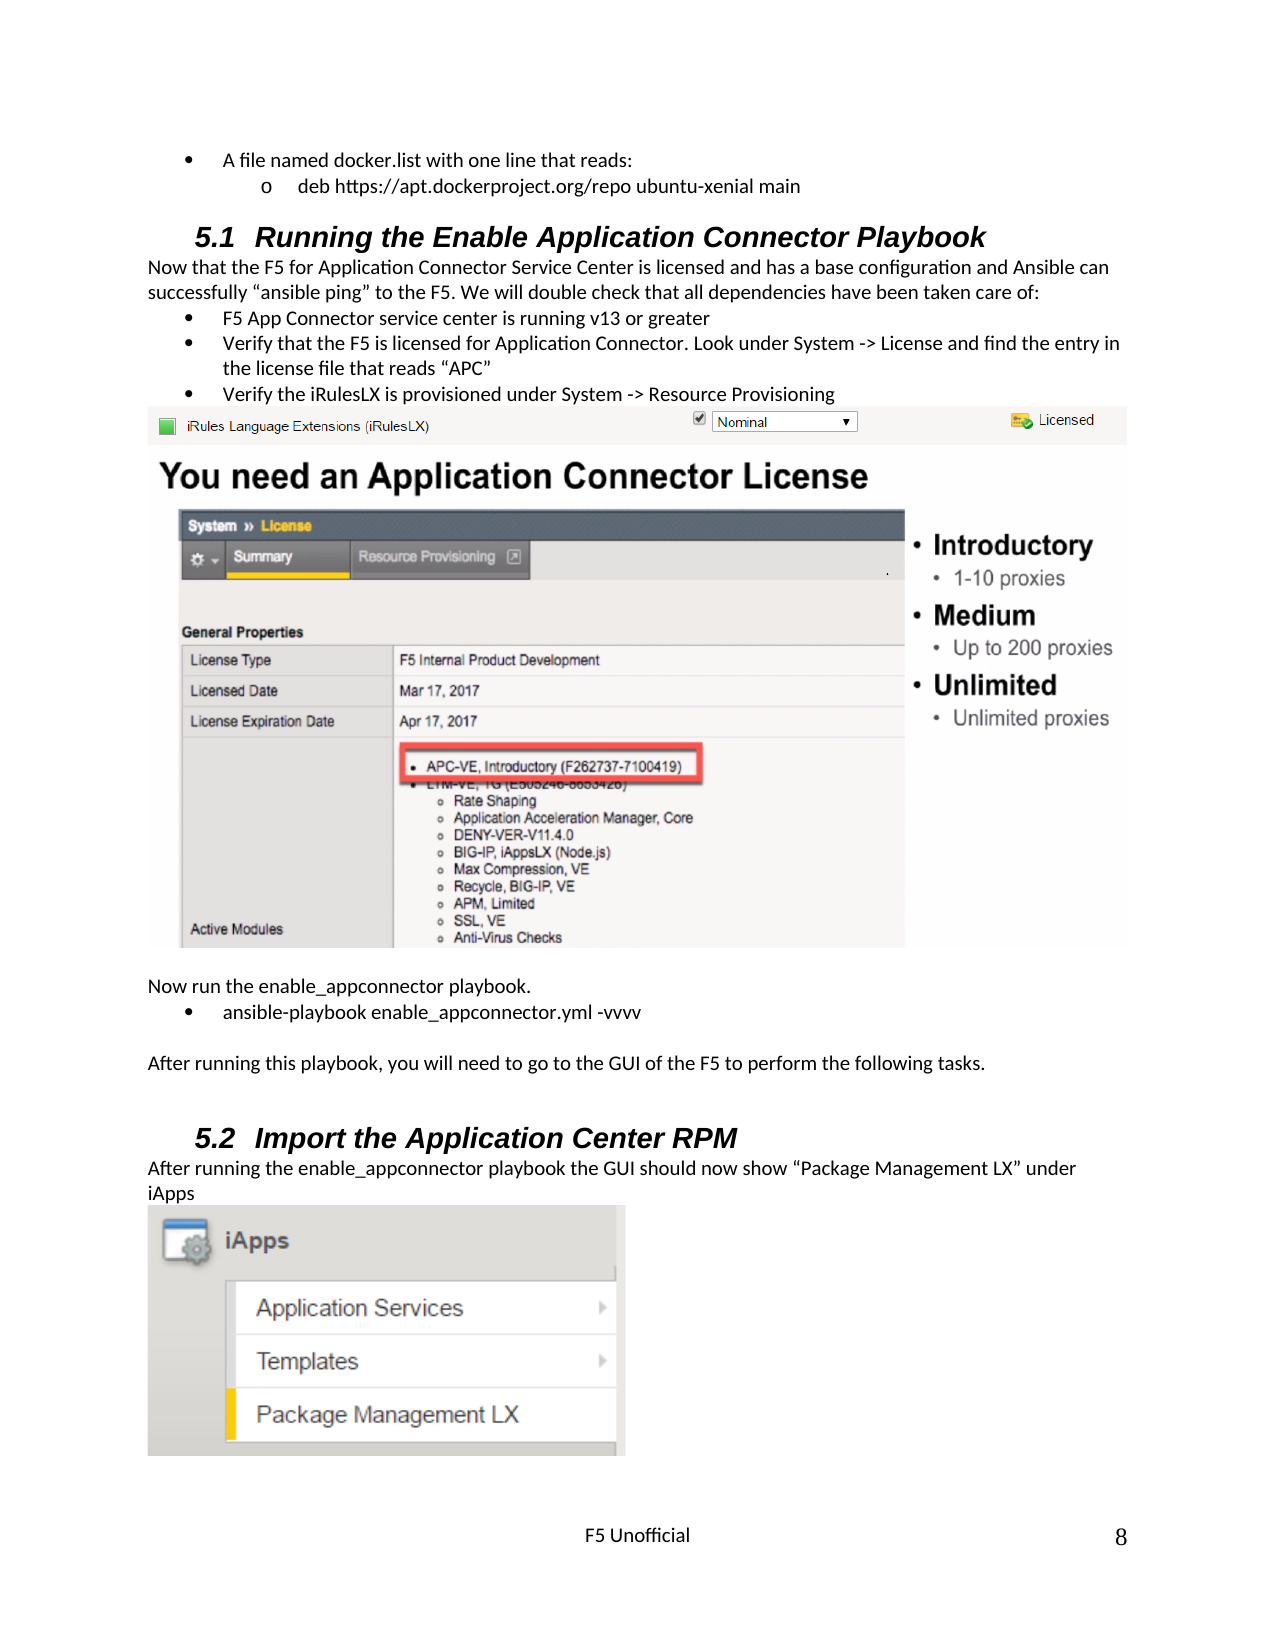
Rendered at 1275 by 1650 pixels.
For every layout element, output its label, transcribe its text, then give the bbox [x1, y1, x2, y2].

list Verify that the F5 is licensed for Application Connector. Look under System -> License and find the entry in the license file that reads “APC” [185, 330, 1127, 381]
text Now run the enable_appconnector playbook. [148, 973, 1127, 999]
text Import the Application Center RPM [194, 1121, 1127, 1155]
list A file named docker.list with one line that reads: [185, 148, 1127, 173]
list deb https://apt.dockerproject.org/repo ubuntu-xenial main [260, 173, 1127, 199]
list ansible-playbook enable_appconnector.yml -vvvv [185, 999, 1127, 1024]
list Verify the iRulesLX is provisioned under System -> Resource Provisioning [185, 381, 1127, 406]
text After running the enable_appconnector playbook the GUI should now show “Package Management LX” under iApps [148, 1155, 1127, 1206]
text Now that the F5 for Application Connector Service Center is licensed and has a base configuration and Ansible can successfully “ansible ping” to the F5. We will double check that all dependencies have been taken care of: [148, 254, 1127, 305]
list F5 App Connector service center is running v13 or greater [185, 305, 1127, 330]
text Running the Enable Application Connector Playbook [194, 220, 1127, 254]
picture [147, 1205, 626, 1456]
picture [147, 406, 1128, 948]
text After running this playbook, you will need to go to the GUI of the F5 to perform the following tasks. [148, 1050, 1127, 1075]
